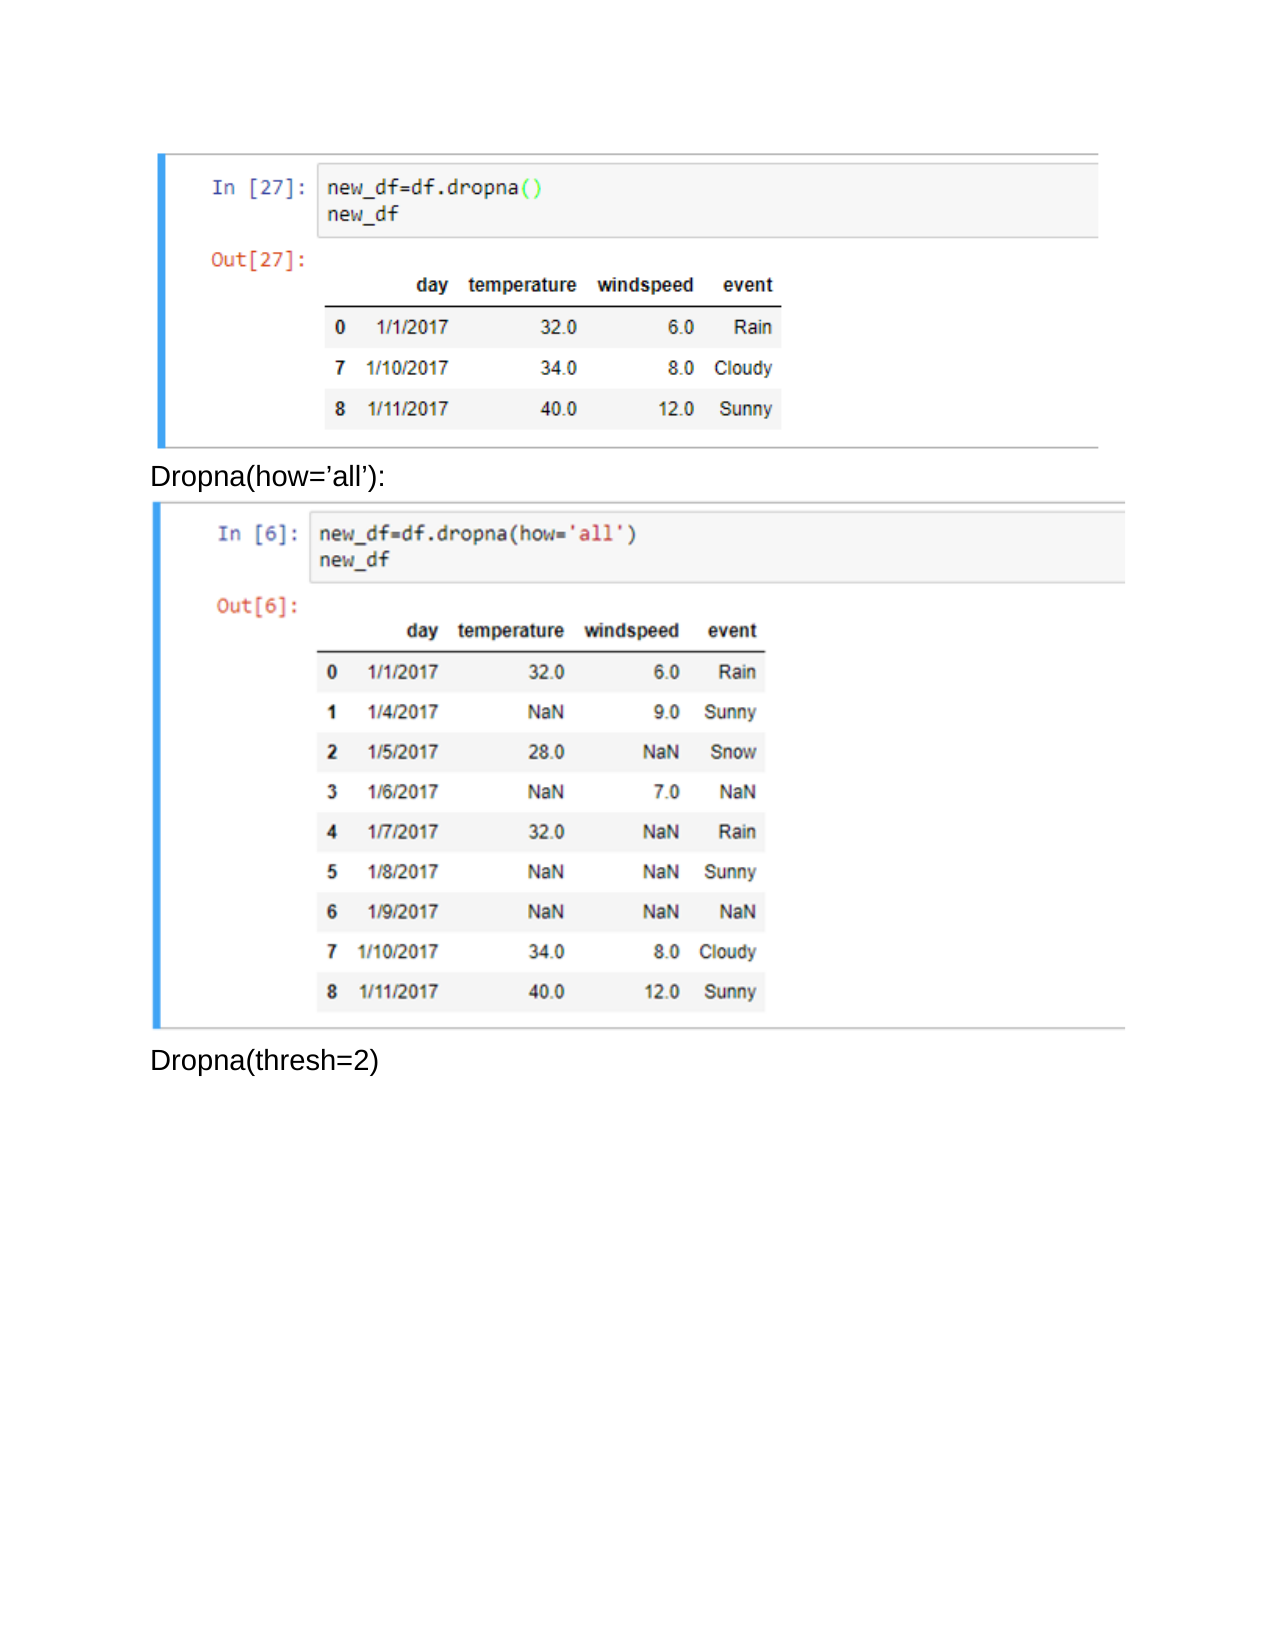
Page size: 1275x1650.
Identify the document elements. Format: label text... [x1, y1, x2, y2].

picture [150, 497, 1125, 1040]
picture [150, 150, 1099, 455]
text Dropna(thresh=2) [150, 1043, 1125, 1077]
text Dropna(how=’all’): [150, 458, 1125, 492]
